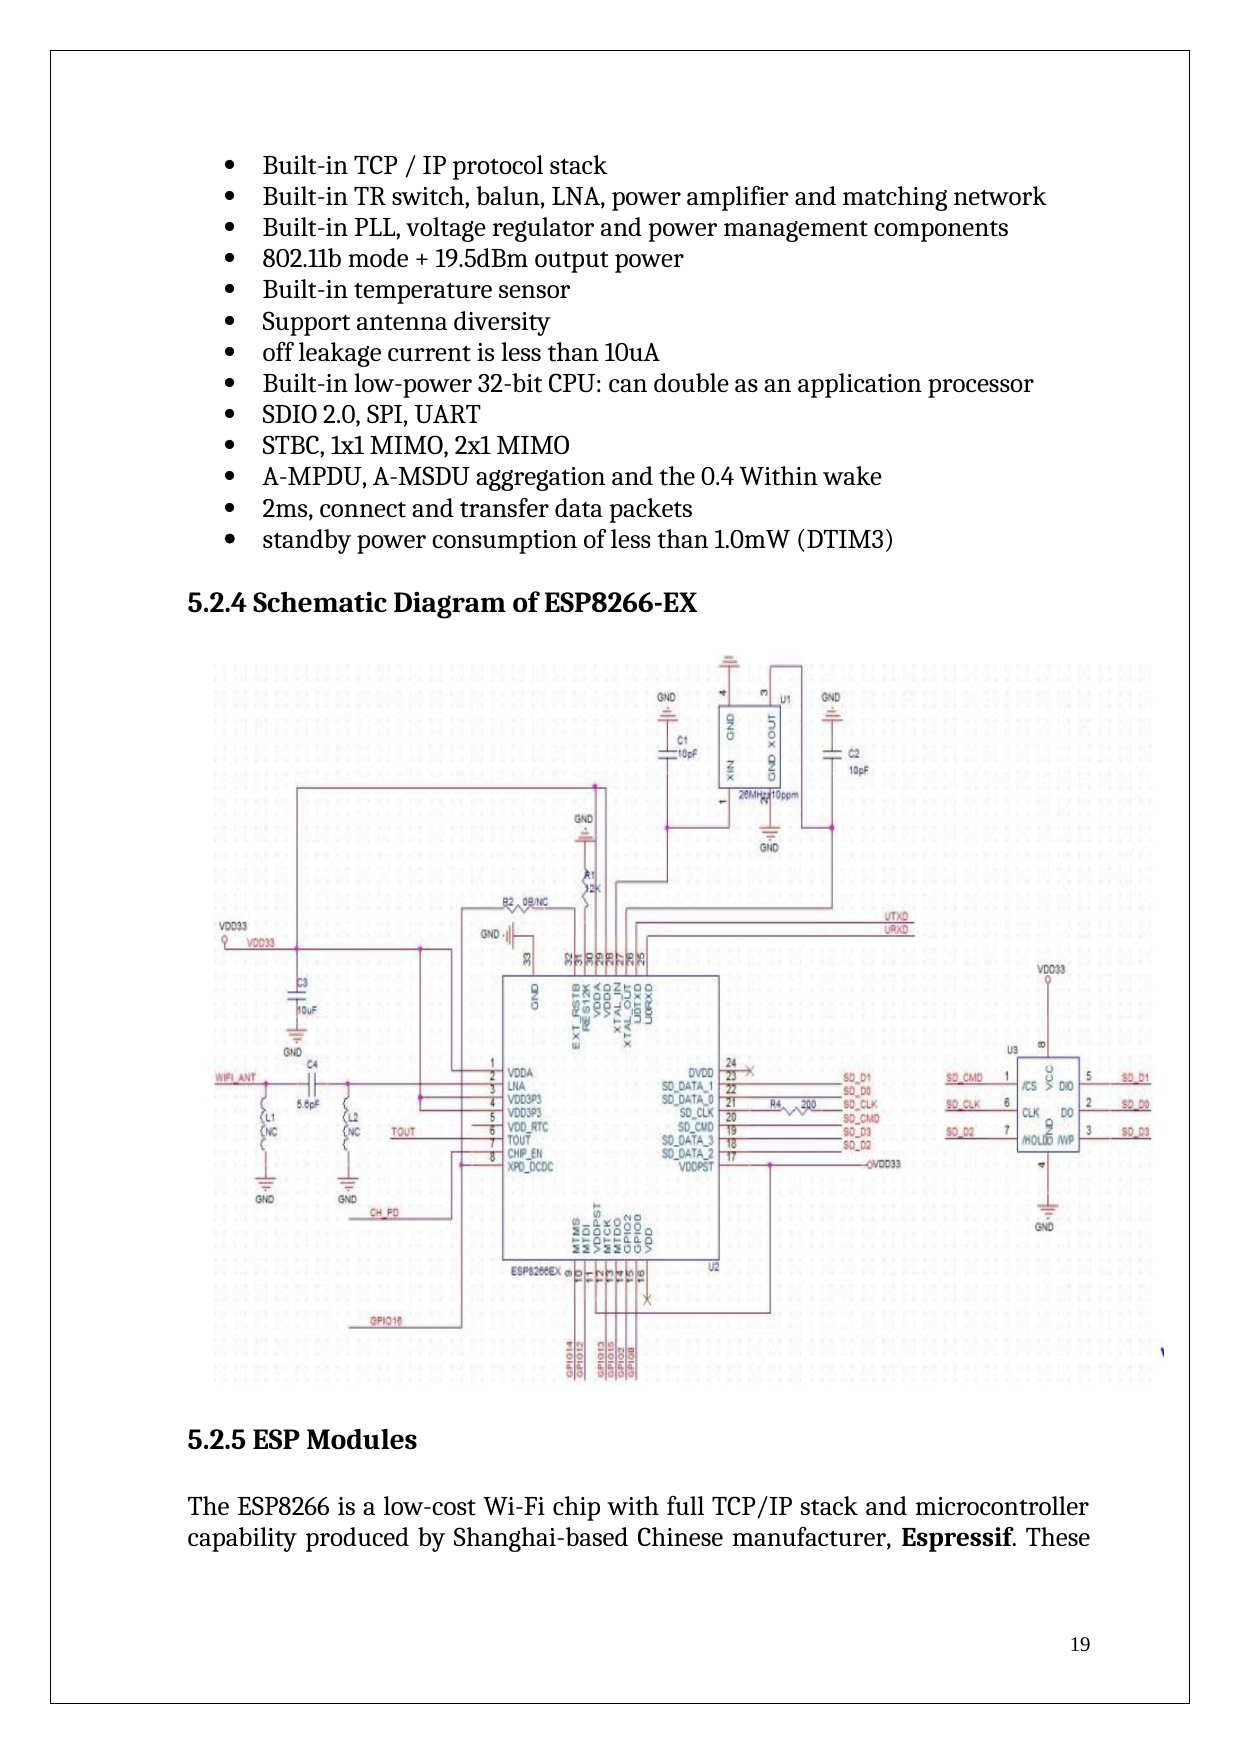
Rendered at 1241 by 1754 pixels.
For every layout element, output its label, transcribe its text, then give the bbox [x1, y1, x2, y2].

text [187, 1491, 1090, 1553]
list SDIO 2.0, SPI, UART [225, 399, 1090, 430]
list Built-in TCP / IP protocol stack [225, 150, 1090, 181]
list Built-in low-power 32-bit CPU: can double as an application processor [225, 368, 1090, 399]
list Support antenna diversity [225, 306, 1090, 337]
list Built-in temperature sensor [225, 274, 1090, 306]
text 5.2.4 Schematic Diagram of ESP8266-EX [187, 586, 1090, 619]
list Built-in PLL, voltage regulator and power management components [225, 212, 1090, 243]
list 2ms, connect and transfer data packets [225, 493, 1090, 524]
list off leakage current is less than 10uA [225, 337, 1090, 368]
list Built-in TR switch, balun, LNA, power amplifier and matching network [225, 181, 1090, 212]
list STBC, 1x1 MIMO, 2x1 MIMO [225, 430, 1090, 461]
text 5.2.5 ESP Modules [187, 1424, 1090, 1457]
list 802.11b mode + 19.5dBm output power [225, 243, 1090, 274]
list standby power consumption of less than 1.0mW (DTIM3) [225, 524, 1090, 555]
list A-MPDU, A-MSDU aggregation and the 0.4 Within wake [225, 461, 1090, 493]
